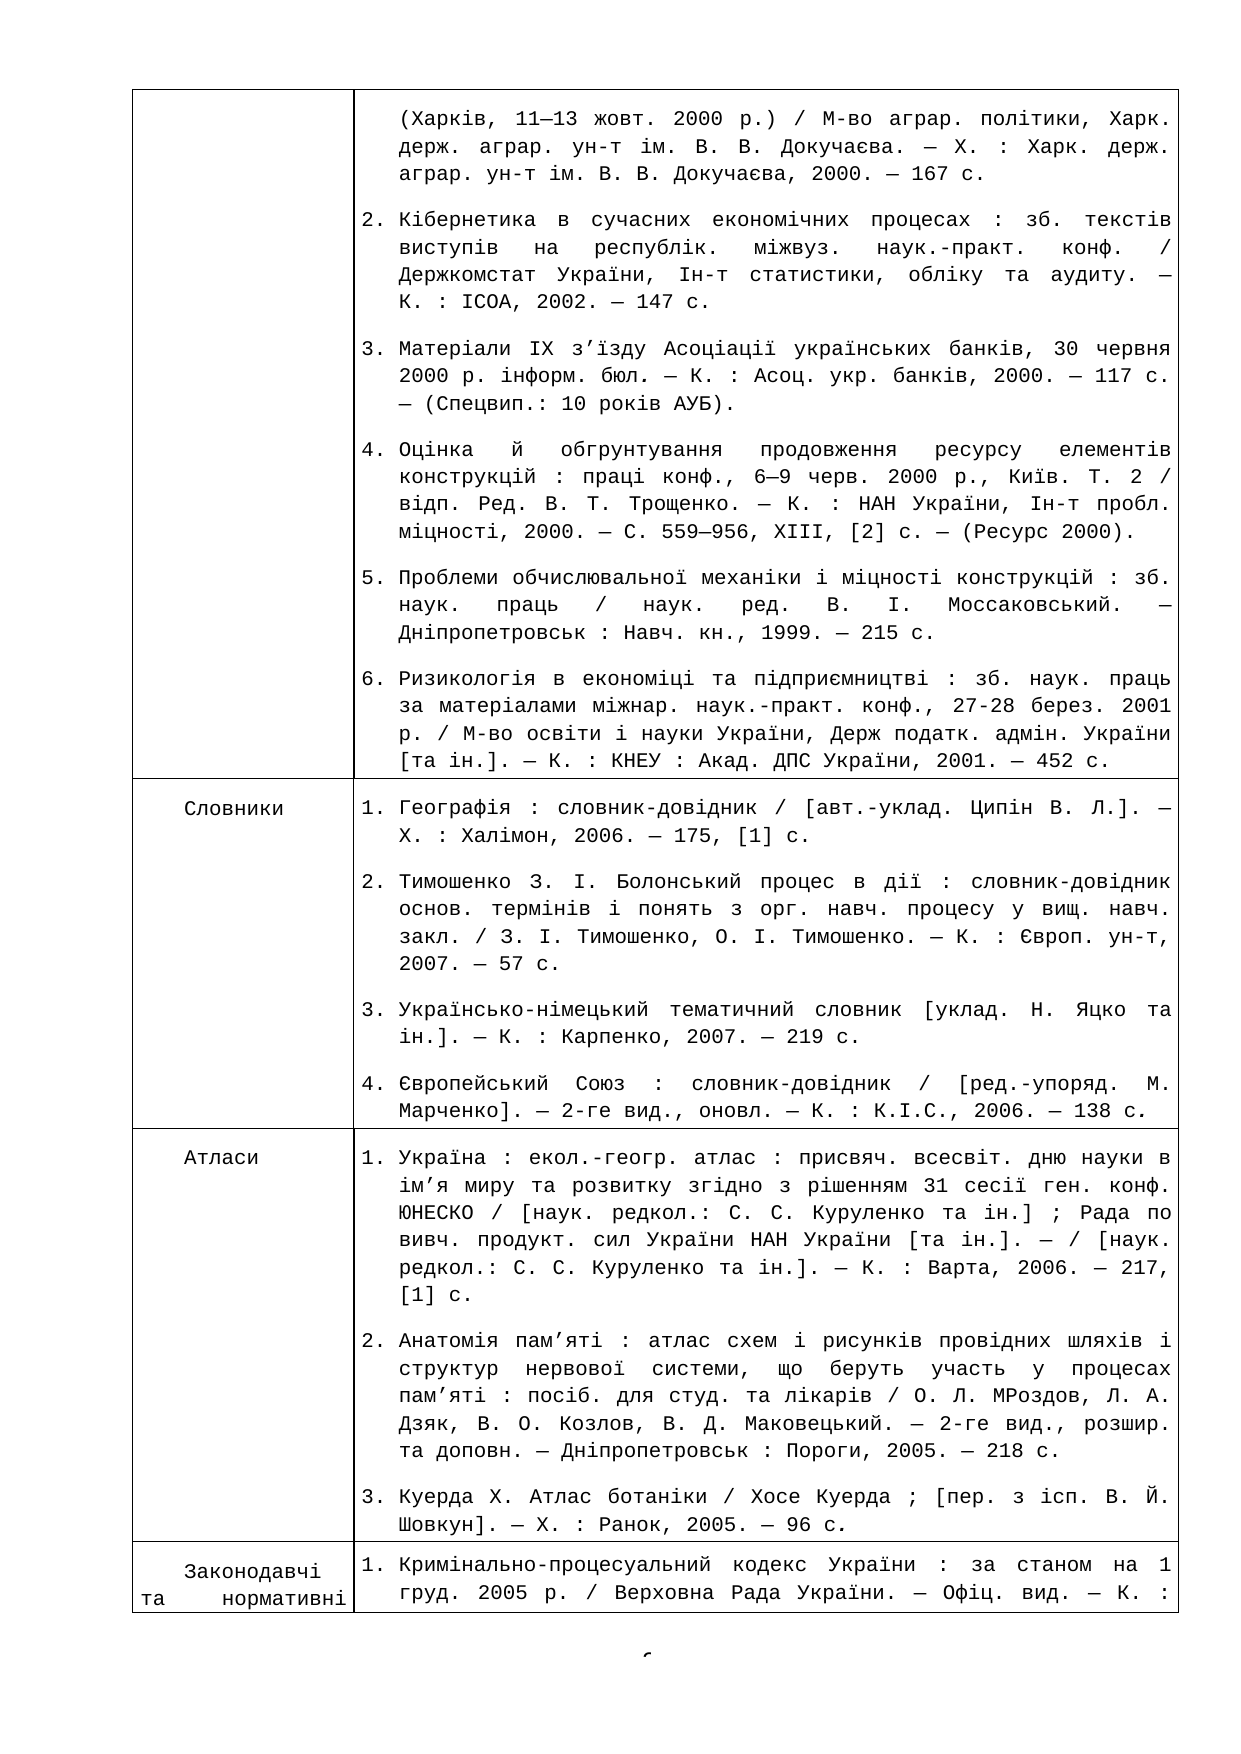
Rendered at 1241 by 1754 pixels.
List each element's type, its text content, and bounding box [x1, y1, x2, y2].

table_cell Атласи [133, 1129, 353, 1541]
table_cell Україна : екол.-геогр. атлас : присвяч. всесвіт. дню науки в ім’я миру та розвитку згідно з рішенням 31 сесії ген. конф. ЮНЕСКО / [наук. редкол.: С. С. Куруленко та ін.] ; Рада по вивч. продукт. сил України НАН України [та ін.]. — / [наук. редкол.: С. С. Куруленко та ін.]. — К. : Варта, 2006. — 217, [1] с. Анатомія пам’яті : атлас схем і рисунків провідних шляхів і структур нервової системи, що беруть участь у процесах пам’яті : посіб. для студ. та лікарів / О. Л. МРоздов, Л. А. Дзяк, В. О. Козлов, В. Д. Маковецький. — 2-ге вид., розшир. та доповн. — Дніпропетровськ : Пороги, 2005. — 218 с. Куерда Х. Атлас ботаніки / Хосе Куерда ; [пер. з ісп. В. Й. Шовкун]. — Х. : Ранок, 2005. — 96 с. [355, 1129, 1178, 1541]
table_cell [133, 1542, 353, 1612]
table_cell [355, 1542, 1178, 1612]
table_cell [355, 90, 1178, 777]
table_cell Словники [133, 779, 353, 1127]
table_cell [133, 90, 353, 777]
table_cell Географія : словник-довідник / [авт.-уклад. Ципін В. Л.]. — Х. : Халімон, 2006. — 175, [1] с. Тимошенко З. І. Болонський процес в дії : словник-довідник основ. термінів і понять з орг. навч. процесу у вищ. навч. закл. / З. І. Тимошенко, О. І. Тимошенко. — К. : Європ. ун-т, 2007. — 57 с. Українсько-німецький тематичний словник [уклад. Н. Яцко та ін.]. — К. : Карпенко, 2007. — 219 с. Європейський Союз : словник-довідник / [ред.-упоряд. М. Марченко]. — 2-ге вид., оновл. — К. : К.І.С., 2006. — 138 с. [354, 779, 1178, 1127]
